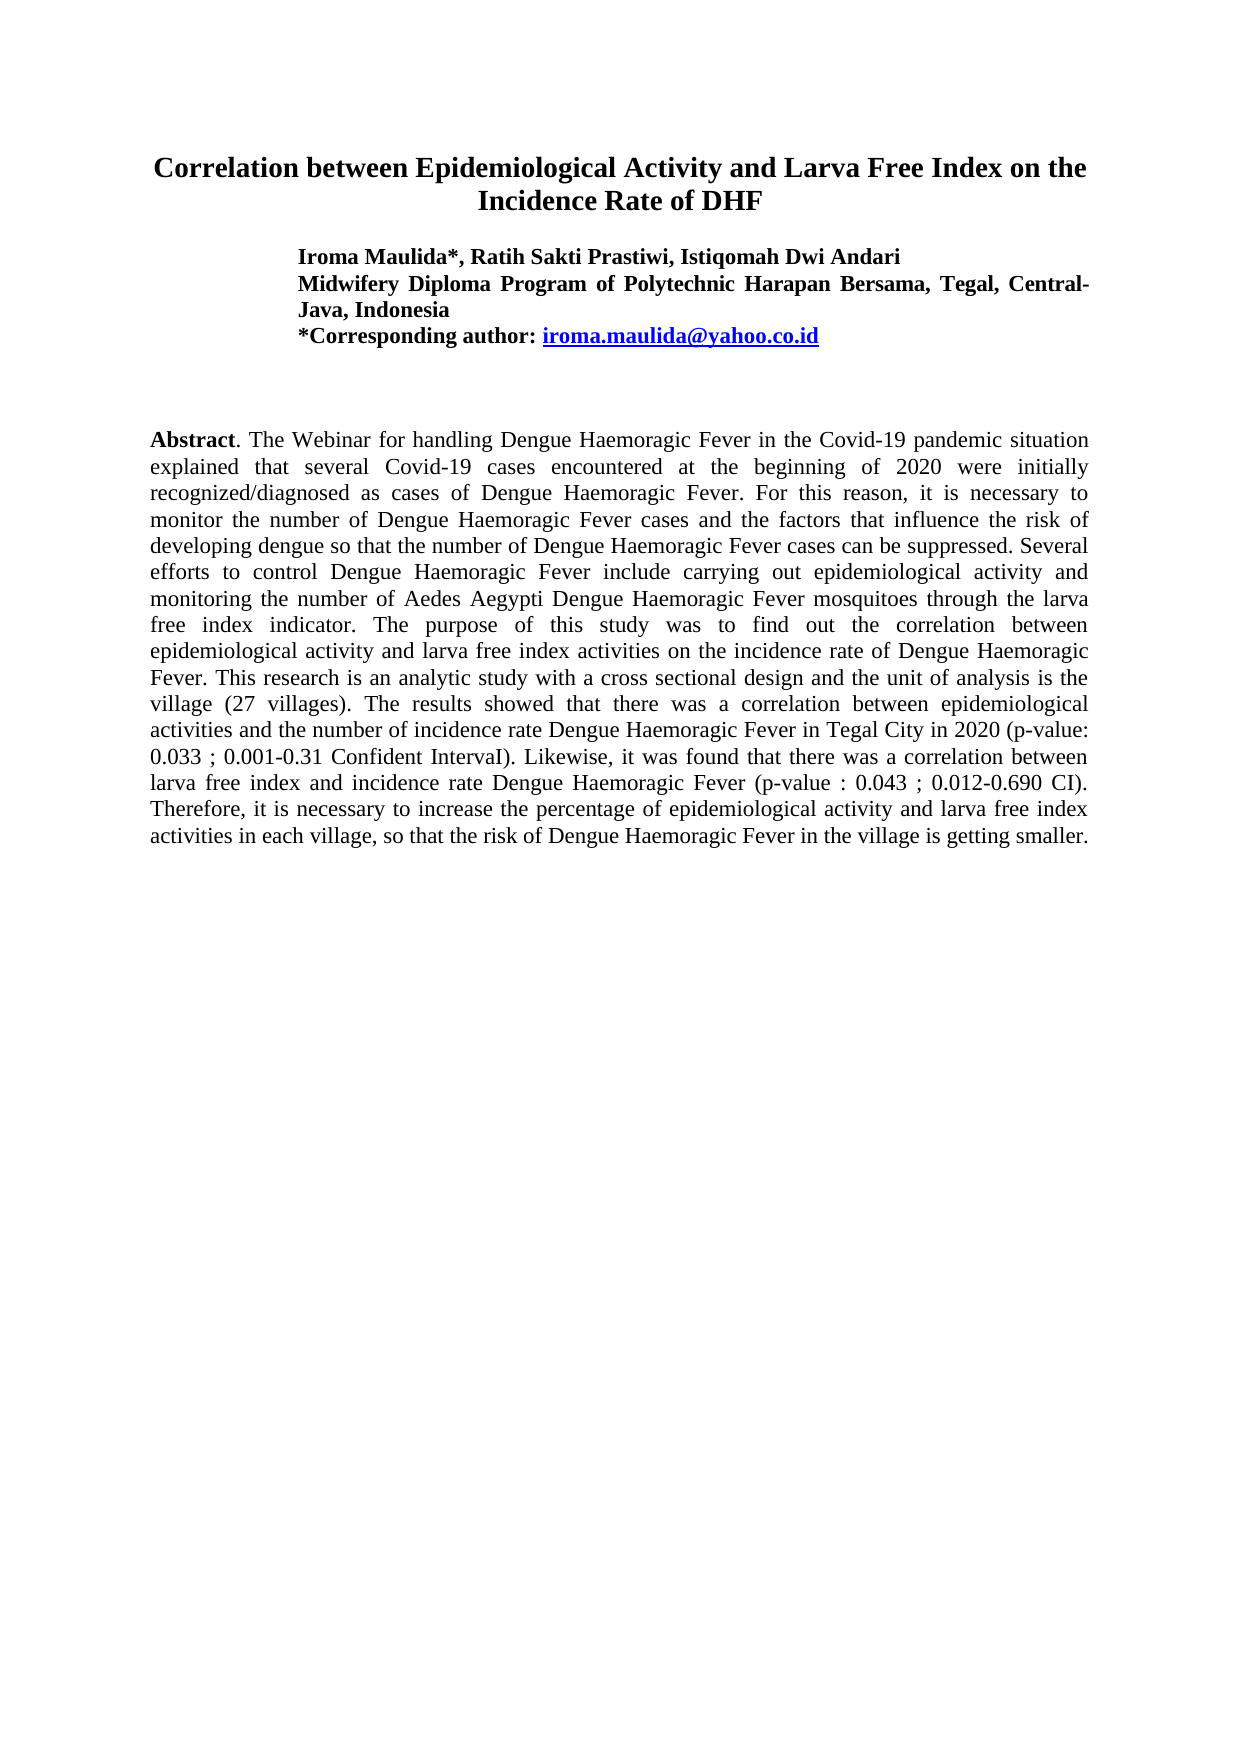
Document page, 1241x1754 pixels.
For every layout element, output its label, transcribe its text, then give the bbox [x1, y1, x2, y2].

text Iroma Maulida*, Ratih Sakti Prastiwi, Istiqomah Dwi Andari [298, 243, 1090, 270]
text Midwifery Diploma Program of Polytechnic Harapan Bersama, Tegal, Central-Java, Indonesia [298, 270, 1090, 322]
text *Corresponding author: iroma.maulida@yahoo.co.id [298, 322, 1090, 349]
text Correlation between Epidemiological Activity and Larva Free Index on the Incidence Rate of DHF [150, 150, 1090, 217]
text Abstract. The Webinar for handling Dengue Haemoragic Fever in the Covid-19 pandemic situation explained that several Covid-19 cases encountered at the beginning of 2020 were initially recognized/diagnosed as cases of Dengue Haemoragic Fever. For this reason, it is necessary to monitor the number of Dengue Haemoragic Fever cases and the factors that influence the risk of developing dengue so that the number of Dengue Haemoragic Fever cases can be suppressed. Several efforts to control Dengue Haemoragic Fever include carrying out epidemiological activity and monitoring the number of Aedes Aegypti Dengue Haemoragic Fever mosquitoes through the larva free index indicator. The purpose of this study was to find out the correlation between epidemiological activity and larva free index activities on the incidence rate of Dengue Haemoragic Fever. This research is an analytic study with a cross sectional design and the unit of analysis is the village (27 villages). The results showed that there was a correlation between epidemiological activities and the number of incidence rate Dengue Haemoragic Fever in Tegal City in 2020 (p-value: 0.033 ; 0.001-0.31 Confident IntervaI). Likewise, it was found that there was a correlation between larva free index and incidence rate Dengue Haemoragic Fever (p-value : 0.043 ; 0.012-0.690 CI). Therefore, it is necessary to increase the percentage of epidemiological activity and larva free index activities in each village, so that the risk of Dengue Haemoragic Fever in the village is getting smaller. [150, 427, 1090, 848]
